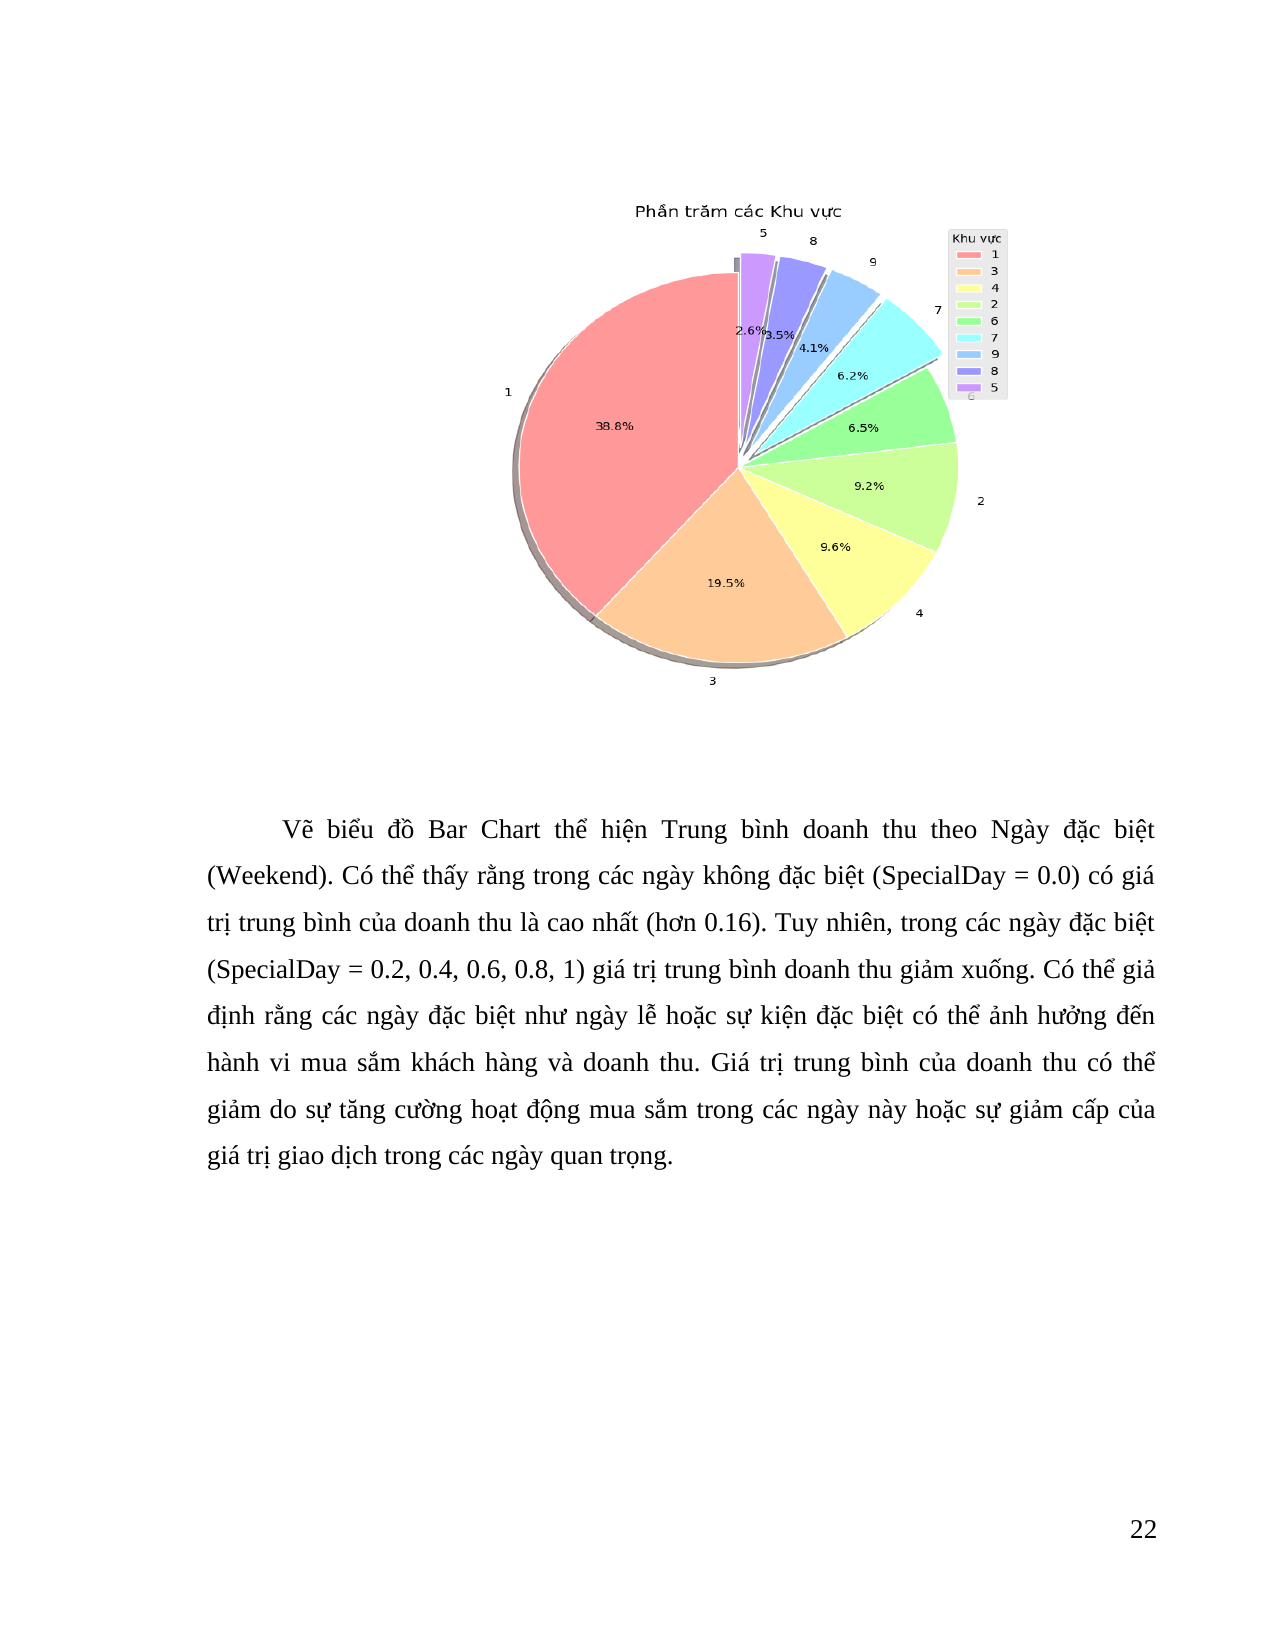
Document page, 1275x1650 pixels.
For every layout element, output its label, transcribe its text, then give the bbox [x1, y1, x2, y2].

text Vẽ biểu đồ Bar Chart thể hiện Trung bình doanh thu theo Ngày đặc biệt (Weekend). Có thể thấy rằng trong các ngày không đặc biệt (SpecialDay = 0.0) có giá trị trung bình của doanh thu là cao nhất (hơn 0.16). Tuy nhiên, trong các ngày đặc biệt (SpecialDay = 0.2, 0.4, 0.6, 0.8, 1) giá trị trung bình doanh thu giảm xuống. Có thể giả định rằng các ngày đặc biệt như ngày lễ hoặc sự kiện đặc biệt có thể ảnh hưởng đến hành vi mua sắm khách hàng và doanh thu. Giá trị trung bình của doanh thu có thể giảm do sự tăng cường hoạt động mua sắm trong các ngày này hoặc sự giảm cấp của giá trị giao dịch trong các ngày quan trọng. [207, 813, 1157, 1171]
picture [281, 147, 1173, 781]
